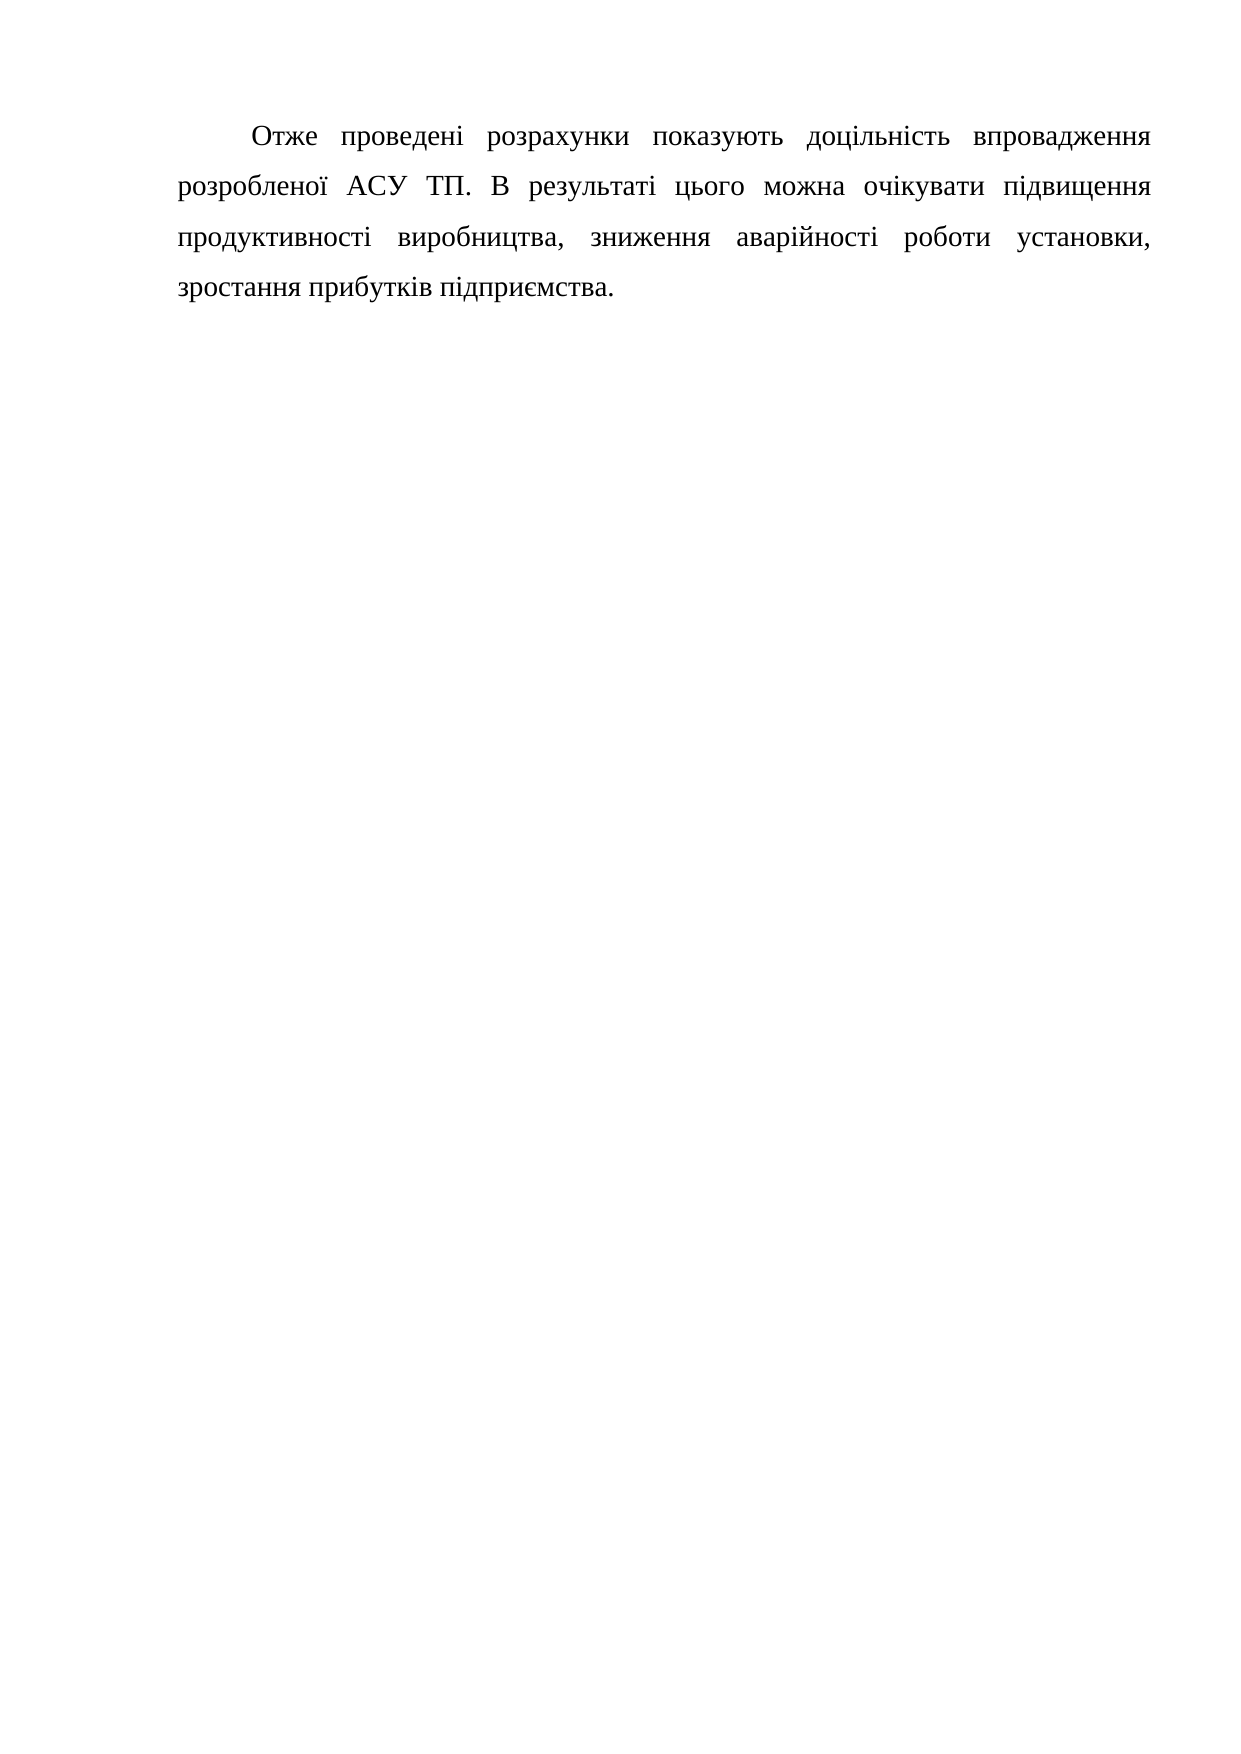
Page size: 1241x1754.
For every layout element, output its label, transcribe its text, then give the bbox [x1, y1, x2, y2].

text Отже проведені розрахунки показують доцільність впровадження розробленої АСУ ТП. В результаті цього можна очікувати підвищення продуктивності виробництва, зниження аварійності роботи установки, зростання прибутків підприємства. [177, 118, 1152, 303]
